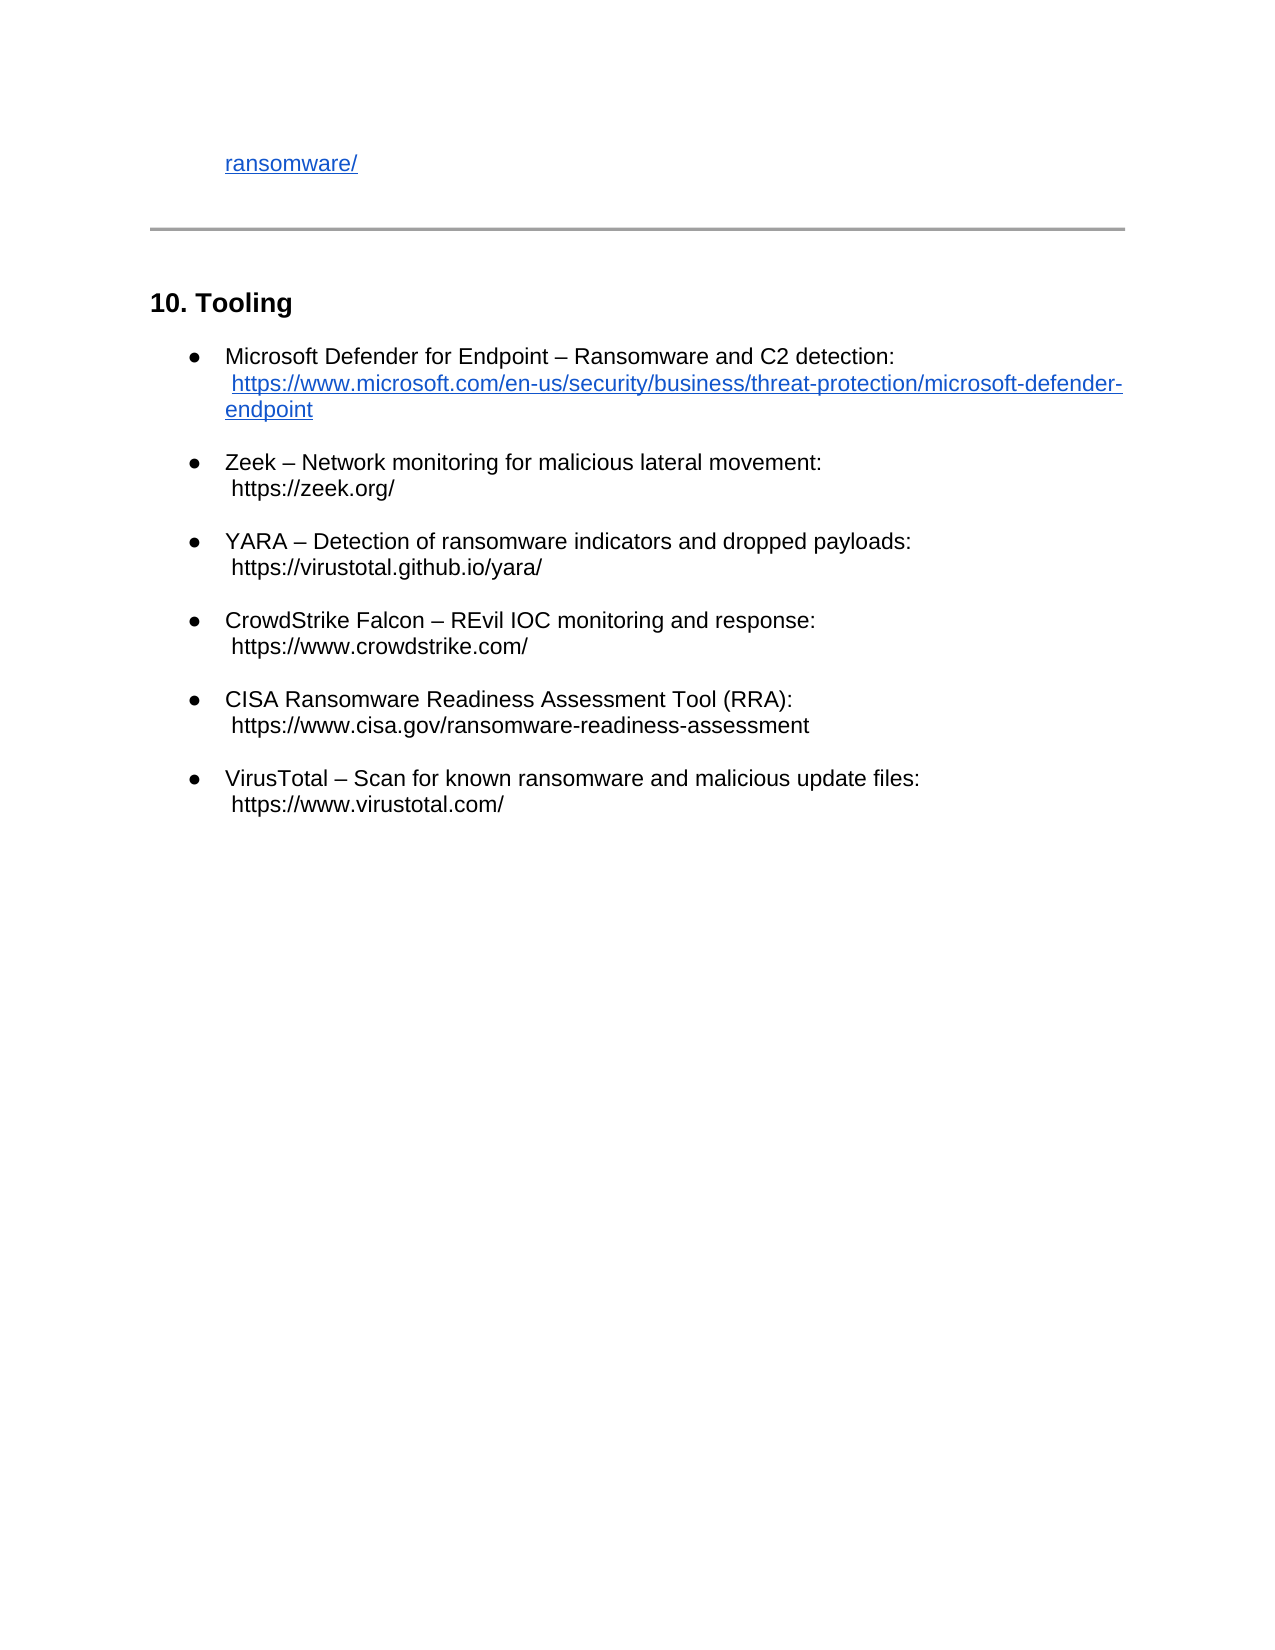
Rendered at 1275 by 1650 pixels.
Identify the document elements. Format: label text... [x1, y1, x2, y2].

list CrowdStrike Falcon – REvil IOC monitoring and response: https://www.crowdstrike.com/ [187, 607, 1125, 686]
list CISA Ransomware Readiness Assessment Tool (RRA): https://www.cisa.gov/ransomware-readiness-assessment [187, 686, 1125, 765]
list Microsoft Defender for Endpoint – Ransomware and C2 detection: https://www.microsoft.com/en-us/security/business/threat-protection/microsoft-defender-endpoint [187, 343, 1125, 449]
list VirusTotal – Scan for known ransomware and malicious update files: https://www.virustotal.com/ [187, 765, 1125, 818]
list Zeek – Network monitoring for malicious lateral movement: https://zeek.org/ [187, 449, 1125, 528]
subtitle 10. Tooling [150, 287, 1125, 318]
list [187, 150, 1125, 203]
list YARA – Detection of ransomware indicators and dropped payloads: https://virustotal.github.io/yara/ [187, 528, 1125, 607]
